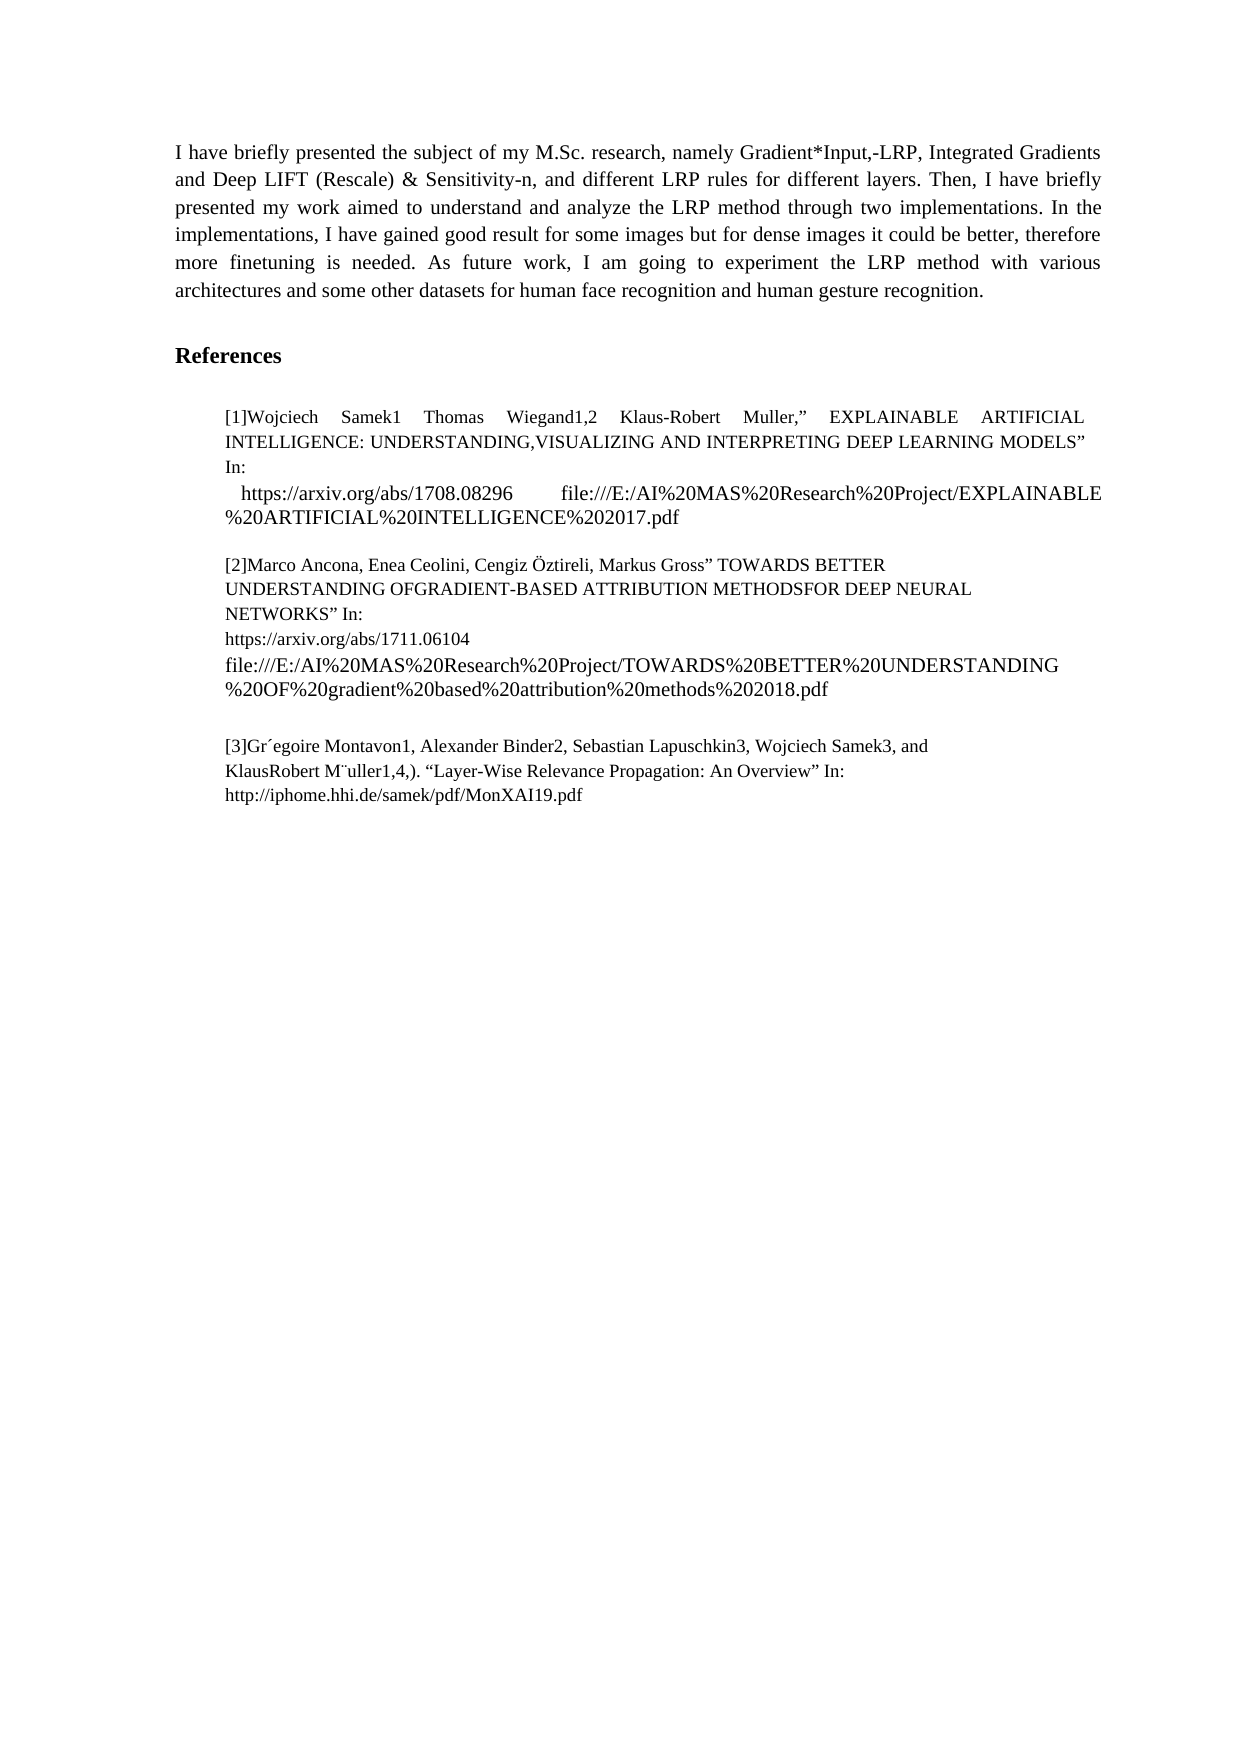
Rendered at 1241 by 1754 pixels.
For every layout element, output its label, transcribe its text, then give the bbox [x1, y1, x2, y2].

text file:///E:/AI%20MAS%20Research%20Project/TOWARDS%20BETTER%20UNDERSTANDING%20OF%20gradient%20based%20attribution%20methods%202018.pdf [225, 653, 1103, 701]
text References [175, 342, 1103, 369]
text I have briefly presented the subject of my M.Sc. research, namely Gradient*Input,-LRP, Integrated Gradients and Deep LIFT (Rescale) & Sensitivity-n, and different LRP rules for different layers. Then, I have briefly presented my work aimed to understand and analyze the LRP method through two implementations. In the implementations, I have gained good result for some images but for dense images it could be better, therefore more finetuning is needed. As future work, I am going to experiment the LRP method with various architectures and some other datasets for human face recognition and human gesture recognition. [175, 139, 1103, 302]
text [3]Gr´egoire Montavon1, Alexander Binder2, Sebastian Lapuschkin3, Wojciech Samek3, and KlausRobert M¨uller1,4,). “Layer-Wise Relevance Propagation: An Overview” In: http://iphome.hhi.de/samek/pdf/MonXAI19.pdf [225, 735, 1008, 806]
text https://arxiv.org/abs/1708.08296 file:///E:/AI%20MAS%20Research%20Project/EXPLAINABLE%20ARTIFICIAL%20INTELLIGENCE%202017.pdf [225, 481, 1103, 529]
text [2]Marco Ancona, Enea Ceolini, Cengiz Öztireli, Markus Gross” TOWARDS BETTER UNDERSTANDING OFGRADIENT-BASED ATTRIBUTION METHODSFOR DEEP NEURAL NETWORKS” In: [225, 553, 1029, 625]
text [1]Wojciech Samek1 Thomas Wiegand1,2 Klaus-Robert Muller,” EXPLAINABLE ARTIFICIAL INTELLIGENCE: UNDERSTANDING,VISUALIZING AND INTERPRETING DEEP LEARNING MODELS” In: [225, 406, 1086, 478]
text https://arxiv.org/abs/1711.06104 [225, 628, 1029, 649]
